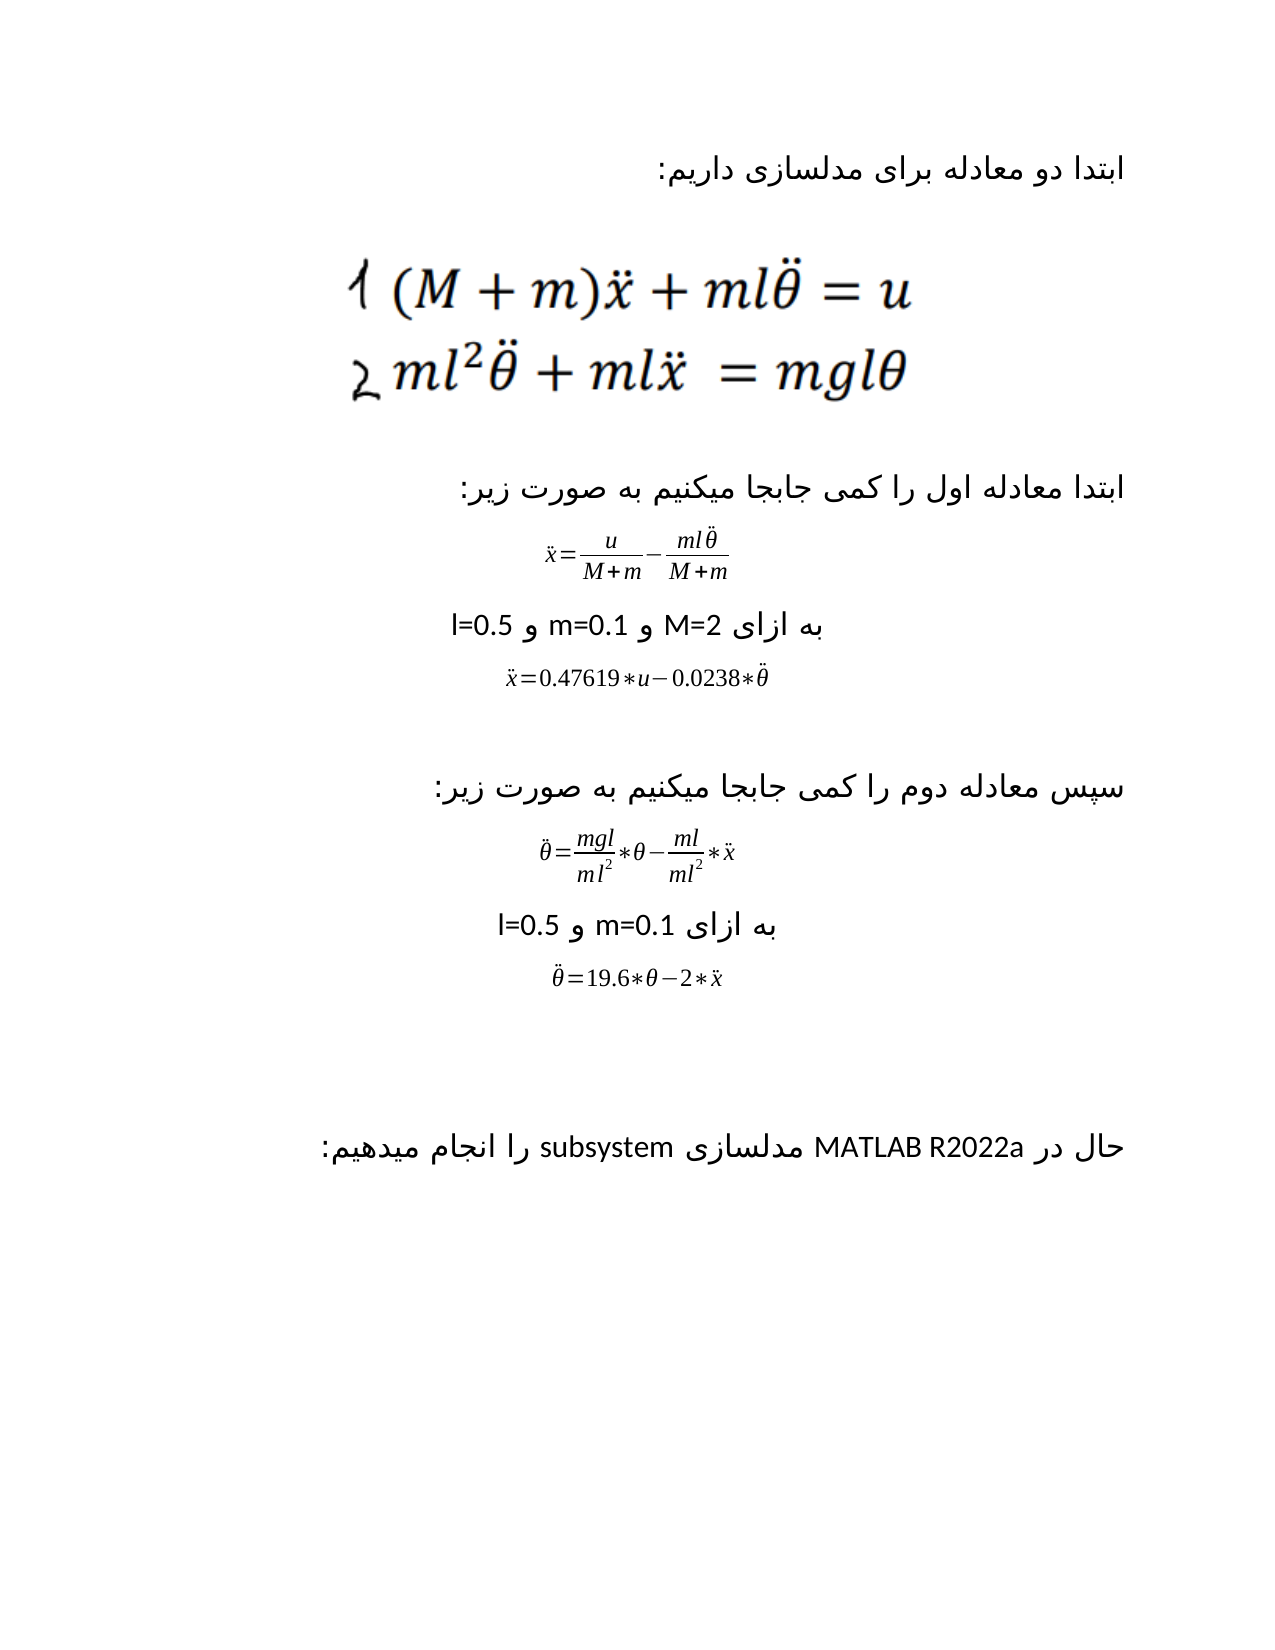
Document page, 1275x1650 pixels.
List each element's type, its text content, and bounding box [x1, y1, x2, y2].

text به ازای M=2 و m=0.1 و l=0.5 [150, 605, 1125, 643]
text سپس معادله دوم را کمی جابجا میکنیم به صورت زیر: [150, 768, 1125, 804]
text حال در MATLAB R2022a مدلسازی subsystem را انجام میدهیم: [150, 1127, 1125, 1165]
picture [306, 205, 969, 451]
text ابتدا دو معادله برای مدلسازی داریم: [150, 150, 1125, 186]
text ابتدا معادله اول را کمی جابجا میکنیم به صورت زیر: [150, 470, 1125, 506]
text به ازای m=0.1 و l=0.5 [150, 905, 1125, 943]
